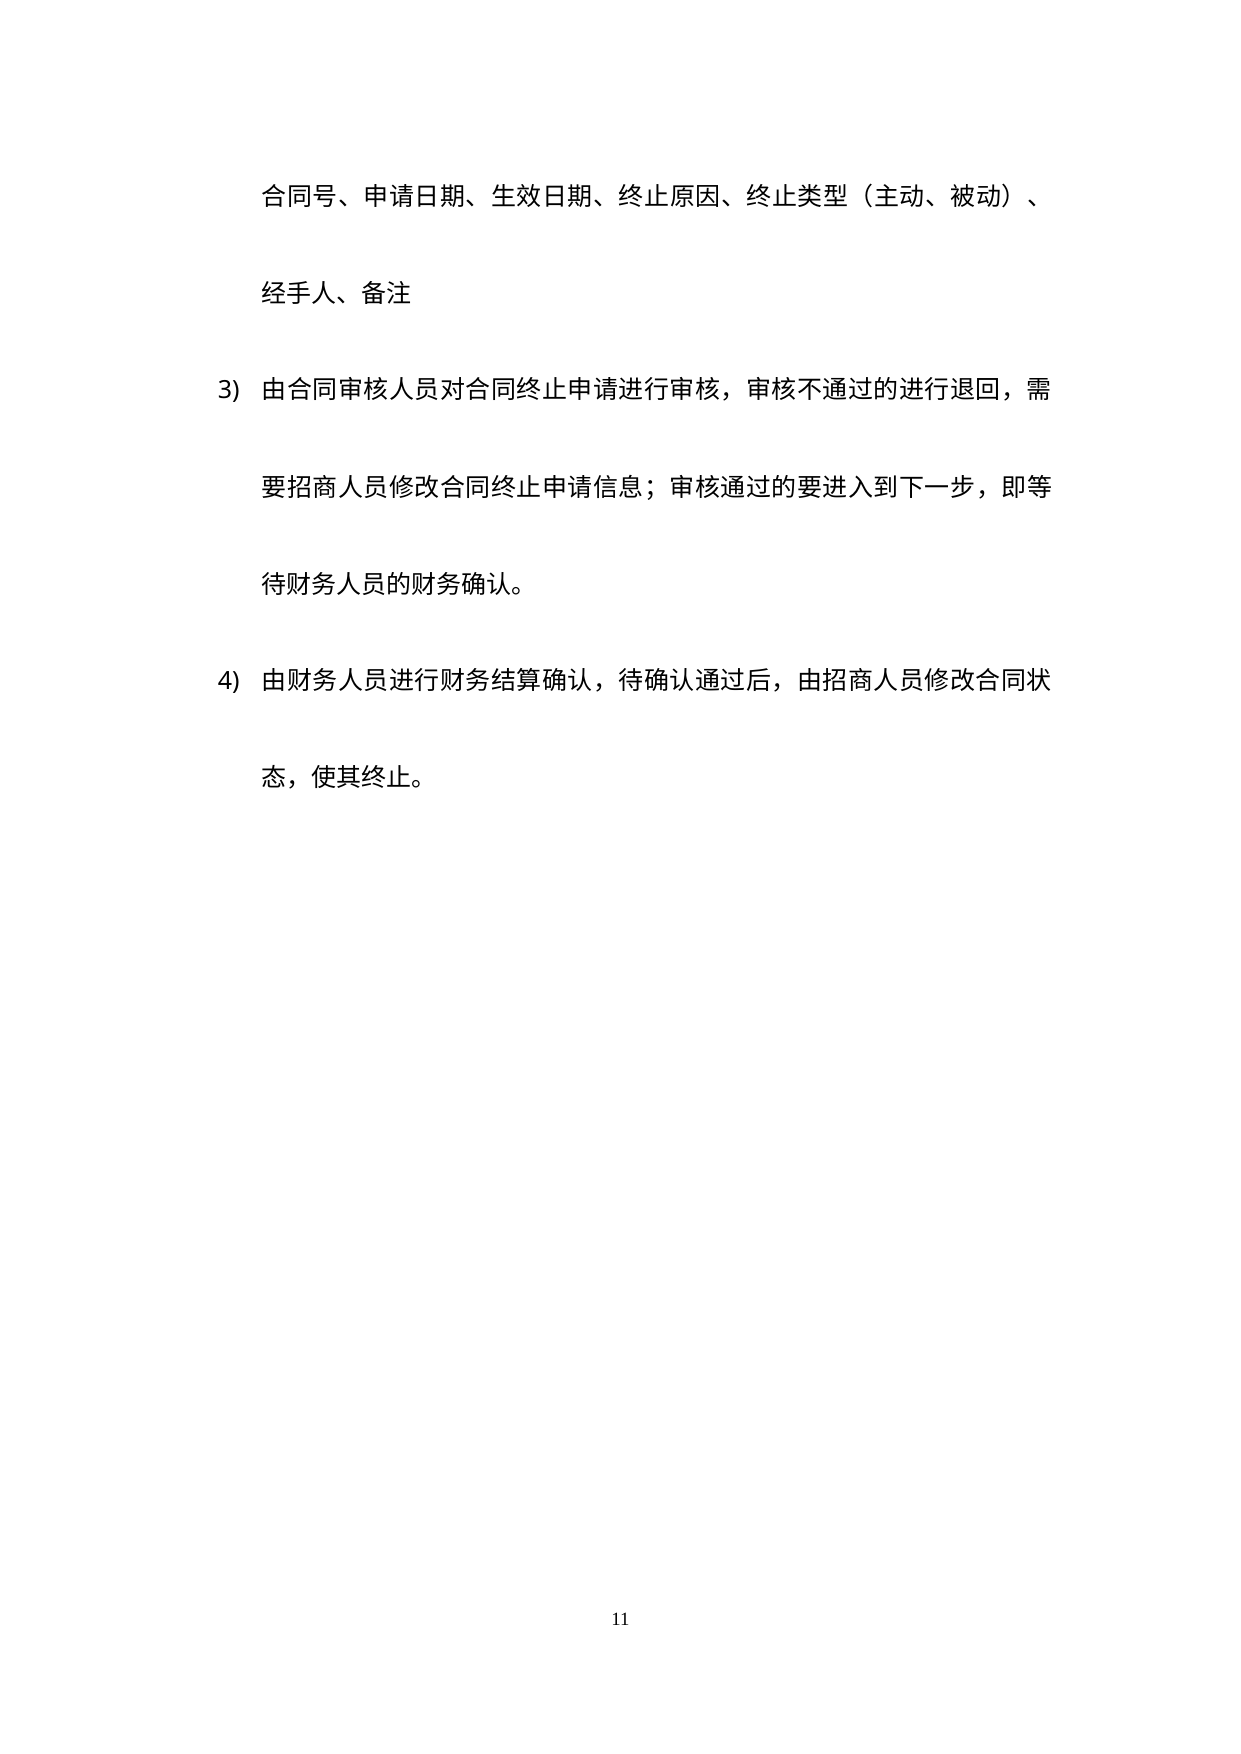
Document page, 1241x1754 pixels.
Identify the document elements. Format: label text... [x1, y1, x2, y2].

list 由合同审核人员对合同终止申请进行审核，审核不通过的进行退回，需要招商人员修改合同终止申请信息；审核通过的要进入到下一步，即等待财务人员的财务确认。 [218, 355, 1053, 615]
list 由财务人员进行财务结算确认，待确认通过后，由招商人员修改合同状态，使其终止。 [218, 646, 1053, 808]
text 合同号、申请日期、生效日期、终止原因、终止类型（主动、被动）、经手人、备注 [261, 162, 1053, 324]
